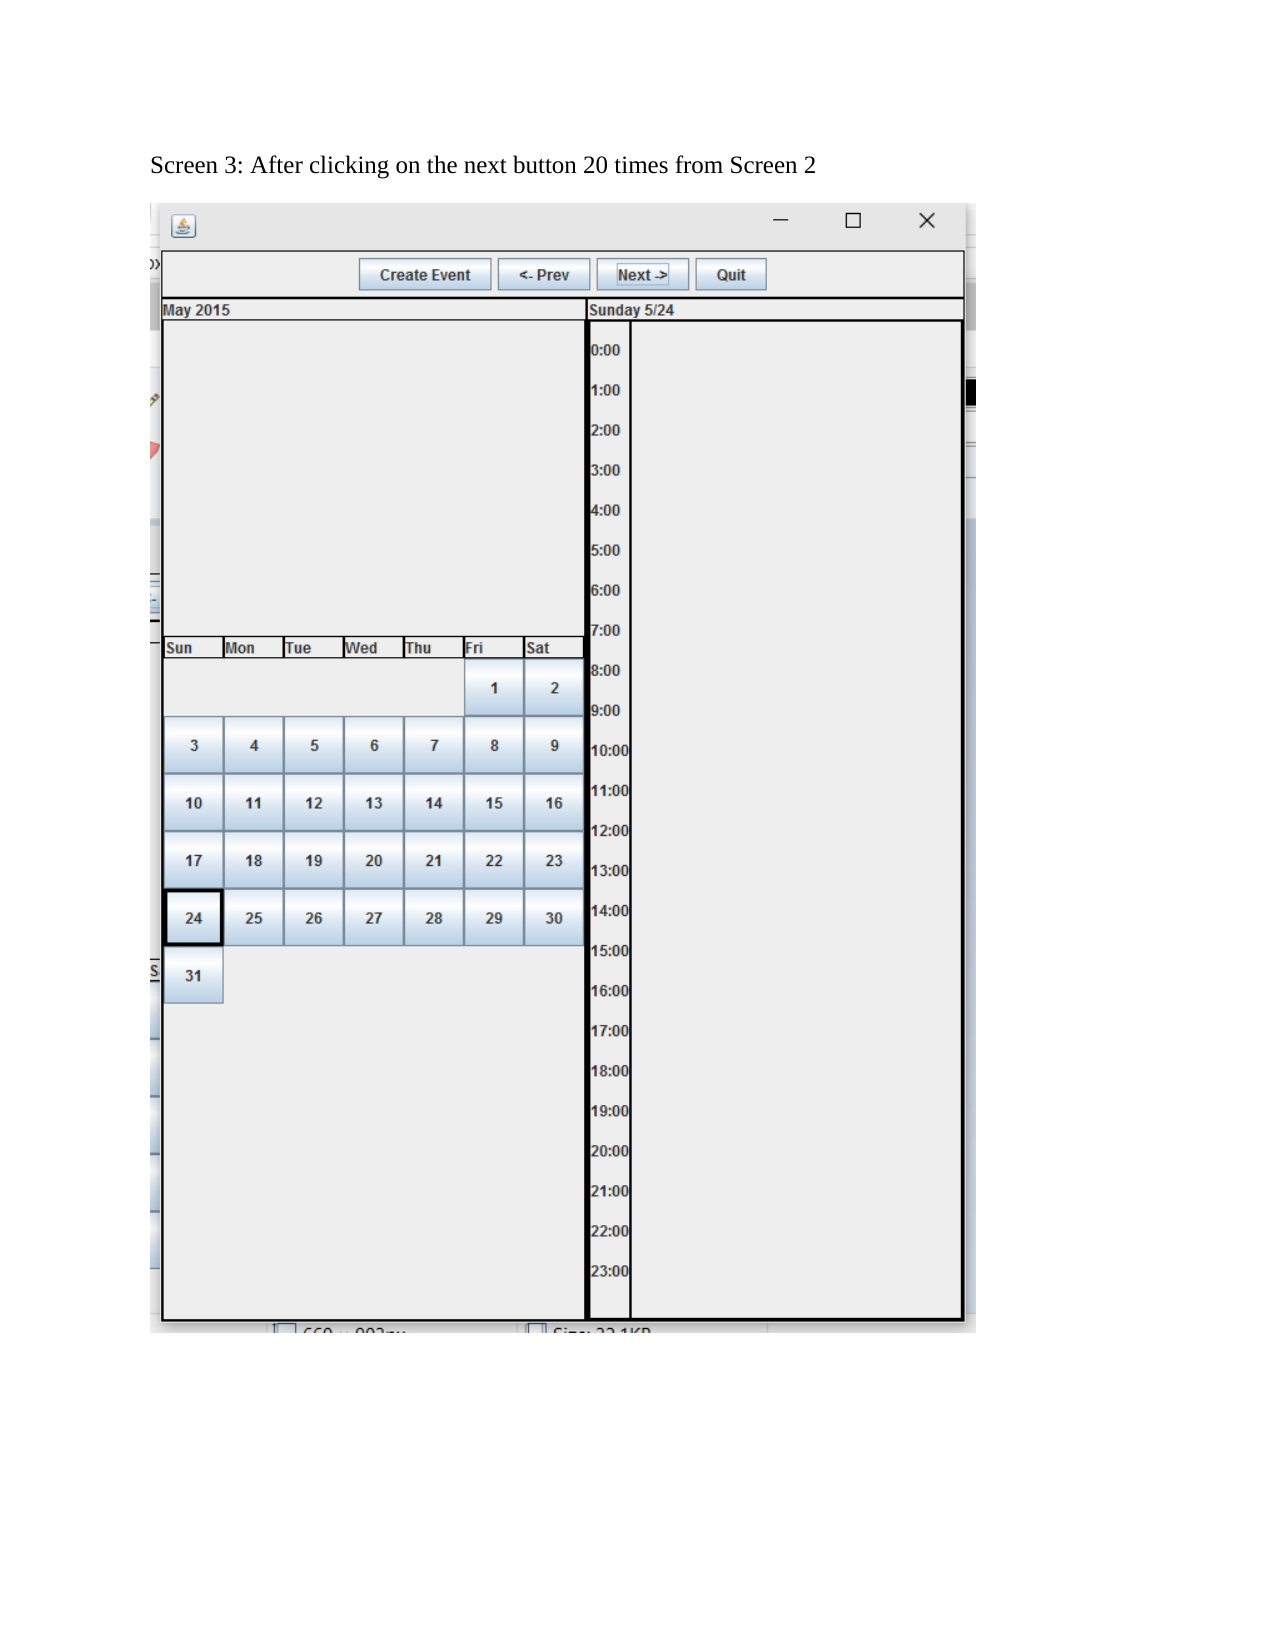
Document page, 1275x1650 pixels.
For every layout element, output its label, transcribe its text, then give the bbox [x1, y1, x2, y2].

picture [150, 203, 976, 1333]
text Screen 3: After clicking on the next button 20 times from Screen 2 [150, 150, 1125, 179]
